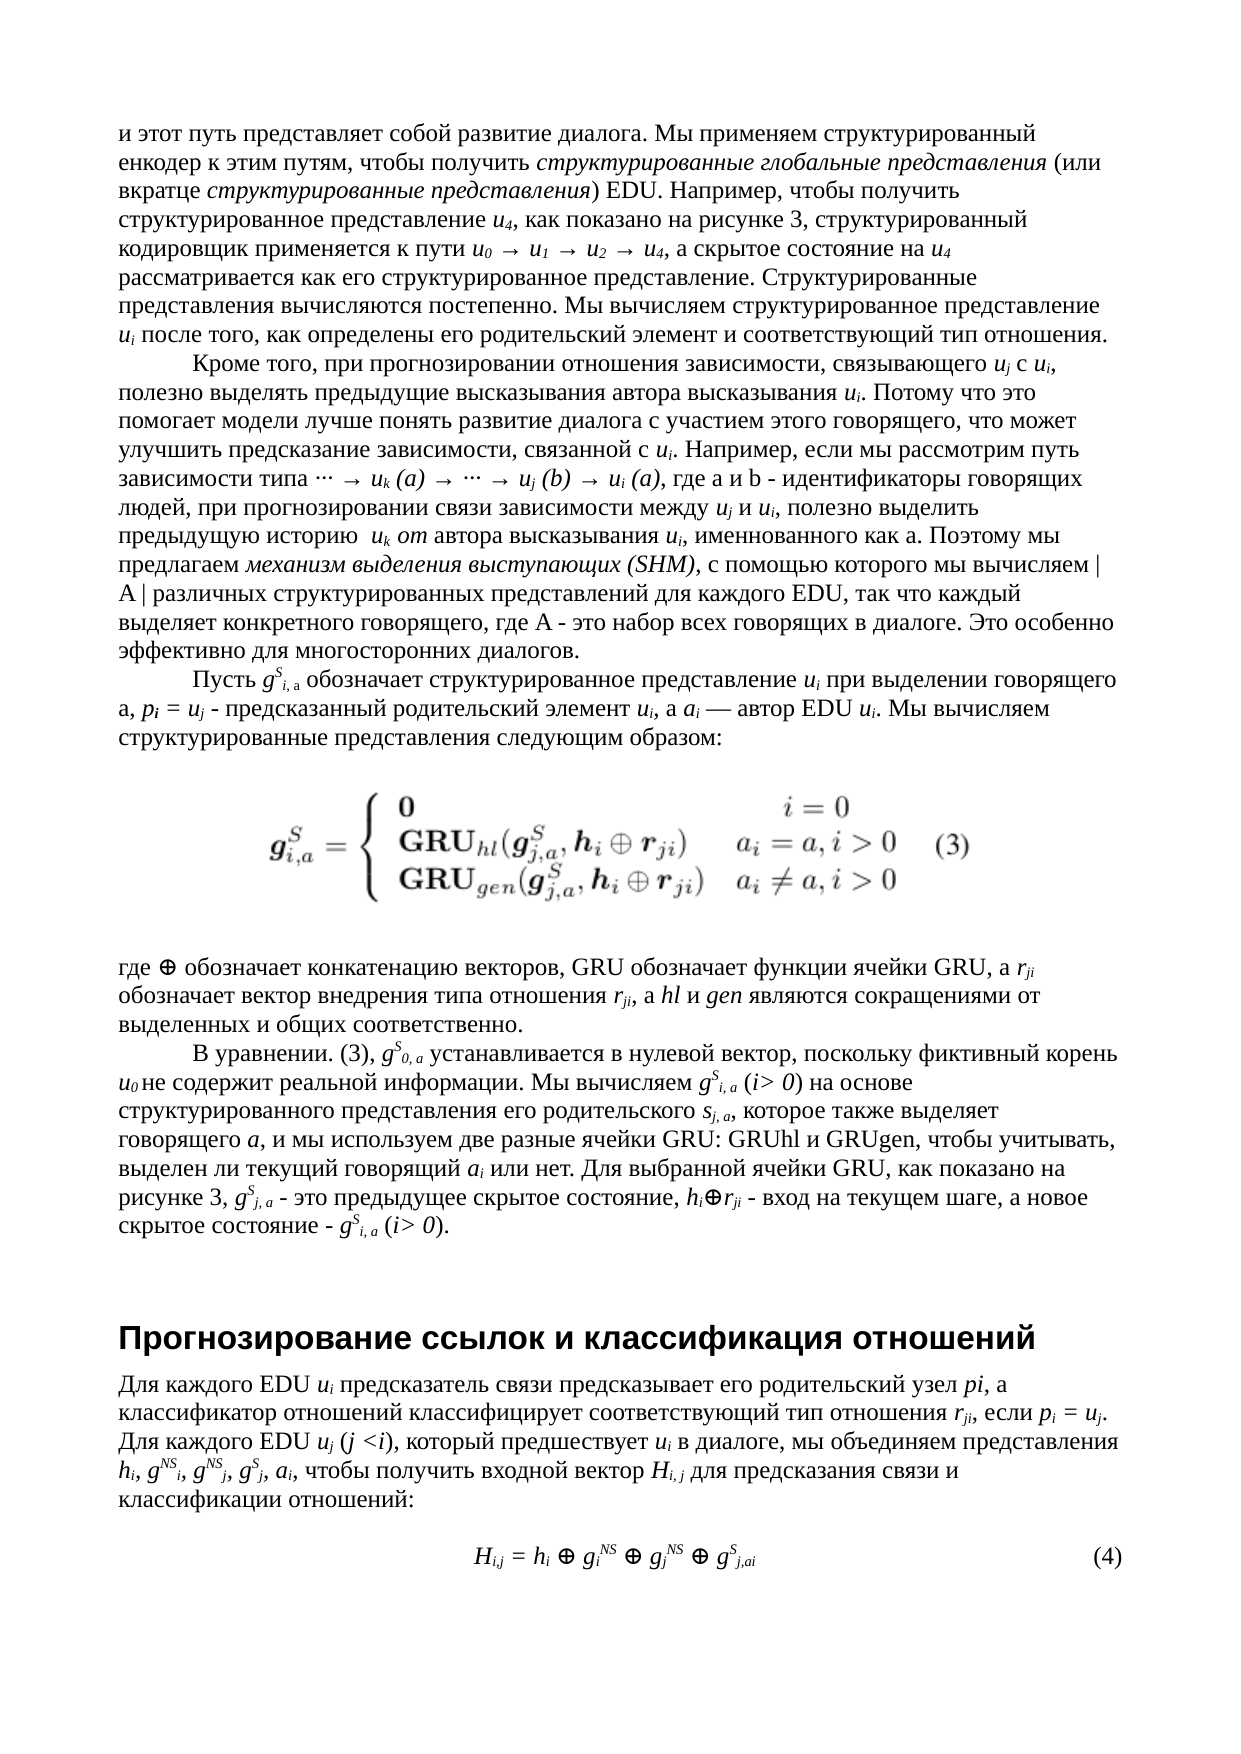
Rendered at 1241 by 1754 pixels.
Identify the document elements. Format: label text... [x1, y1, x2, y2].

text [118, 118, 1122, 348]
text В уравнении. (3), gS0, a устанавливается в нулевой вектор, поскольку фиктивный корень u0 не содержит реальной информации. Мы вычисляем gSi, a (i> 0) на основе структурированного представления его родительского sj, a, которое также выделяет говорящего a, и мы используем две разные ячейки GRU: GRUhl и GRUgen, чтобы учитывать, выделен ли текущий говорящий ai или нет. Для выбранной ячейки GRU, как показано на рисунке 3, gSj, a - это предыдущее скрытое состояние, hi⊕rji - вход на текущем шаге, а новое скрытое состояние - gSi, a (i> 0). [118, 1038, 1122, 1239]
picture [259, 779, 982, 908]
text Кроме того, при прогнозировании отношения зависимости, связывающего uj с ui, полезно выделять предыдущие высказывания автора высказывания ui. Потому что это помогает модели лучше понять развитие диалога с участием этого говорящего, что может улучшить предсказание зависимости, связанной с ui. Например, если мы рассмотрим путь зависимости типа ··· → uk (a) → ··· → uj (b) → ui (a), где a и b - идентификаторы говорящих людей, при прогнозировании связи зависимости между uj и ui, полезно выделить предыдущую историю uk от автора высказывания ui, именнованного как a. Поэтому мы предлагаем механизм выделения выступающих (SHM), с помощью которого мы вычисляем | A | различных структурированных представлений для каждого EDU, так что каждый выделяет конкретного говорящего, где A - это набор всех говорящих в диалоге. Это особенно эффективно для многосторонних диалогов. [118, 348, 1122, 664]
text Пусть gSi, a обозначает структурированное представление ui при выделении говорящего a, pi = uj - предсказанный родительский элемент ui, а ai — автор EDU ui. Мы вычисляем структурированные представления следующим образом: [118, 664, 1122, 751]
text Для каждого EDU ui предсказатель связи предсказывает его родительский узел pi, а классификатор отношений классифицирует соответствующий тип отношения rji, если pi = uj. Для каждого EDU uj (j <i), который предшествует ui в диалоге, мы объединяем представления hi, gNSi, gNSj, gSj, ai, чтобы получить входной вектор Hi, j для предсказания связи и классификации отношений: [118, 1369, 1122, 1512]
subtitle Прогнозирование ссылок и классификация отношений [118, 1318, 1122, 1356]
text Hi,j = hi ⊕ giNS ⊕ gjNS ⊕ gSj,ai (4) [118, 1541, 1122, 1570]
text где ⊕ обозначает конкатенацию векторов, GRU обозначает функции ячейки GRU, а rji обозначает вектор внедрения типа отношения rji, а hl и gen являются сокращениями от выделенных и общих соответственно. [118, 952, 1122, 1038]
